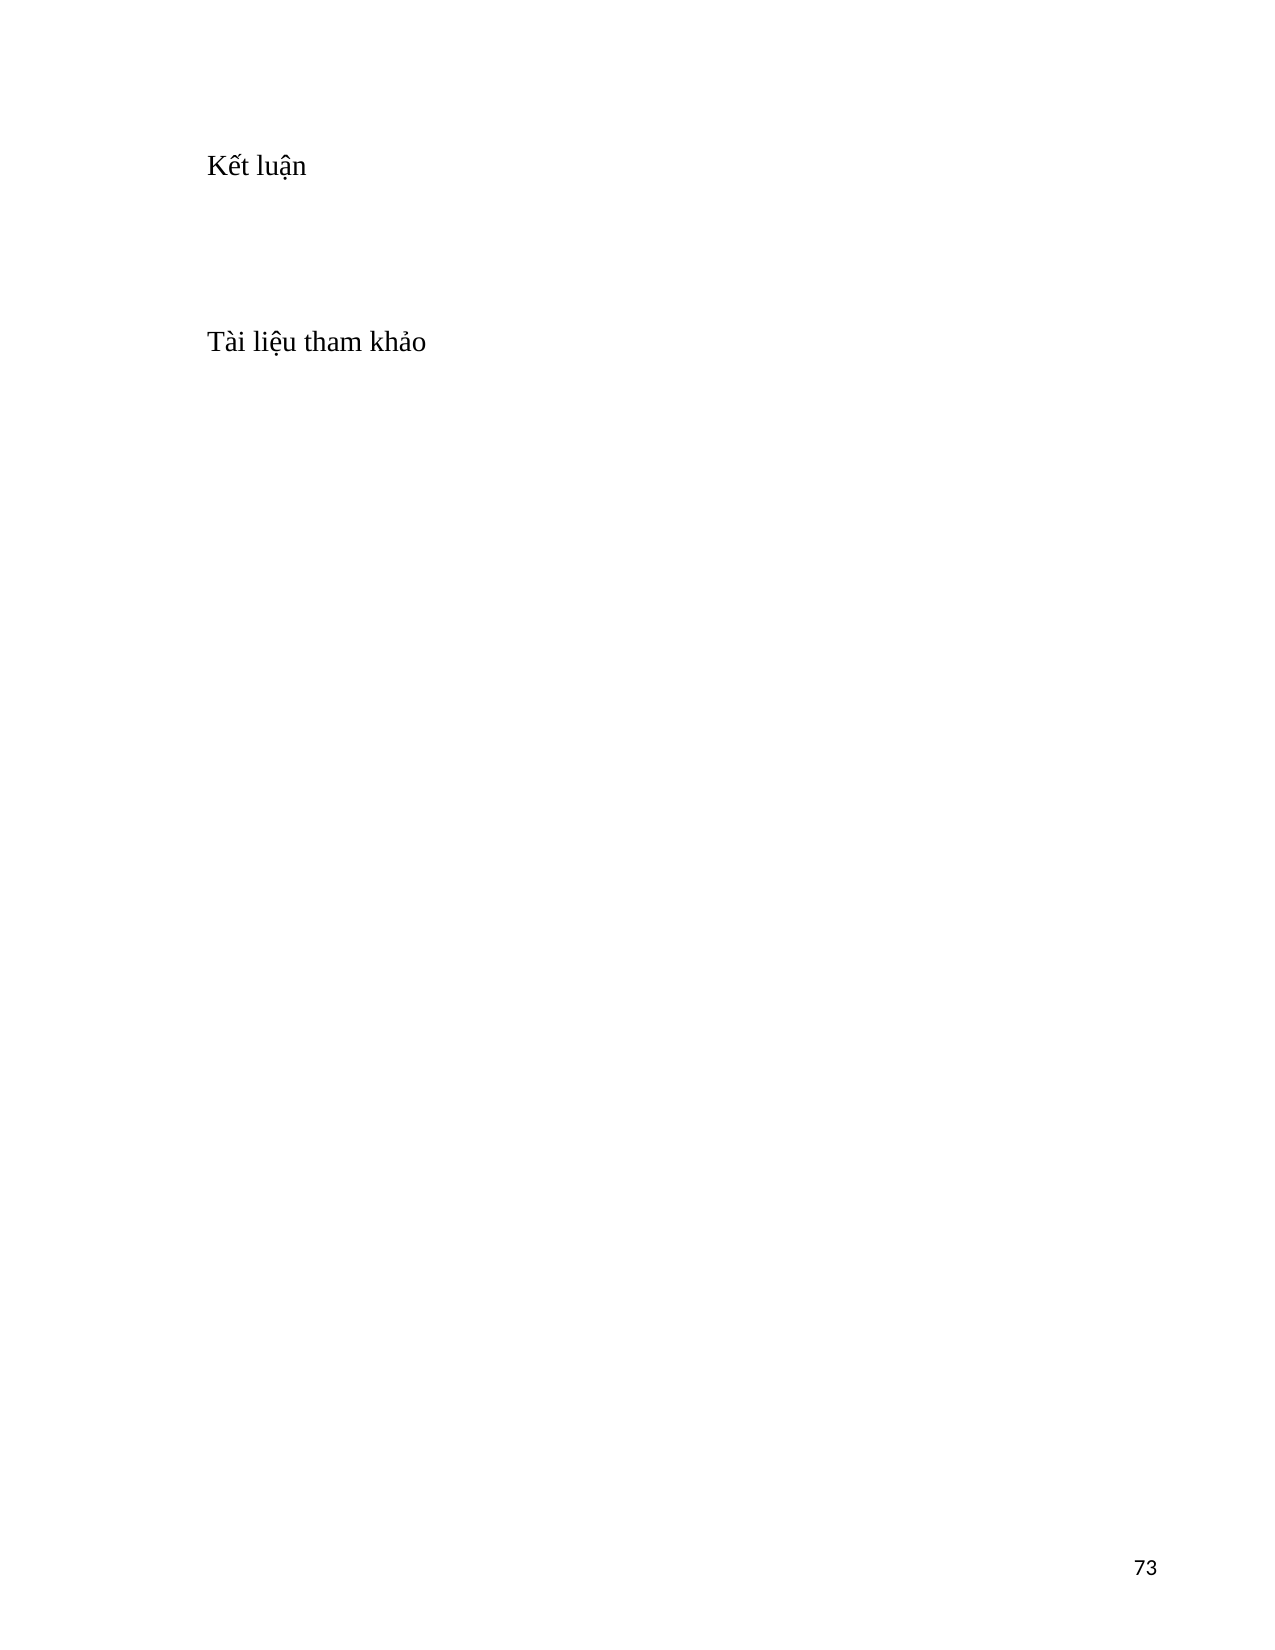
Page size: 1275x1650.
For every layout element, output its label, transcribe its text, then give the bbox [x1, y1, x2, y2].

subtitle Kết luận [207, 148, 1157, 181]
subtitle Tài liệu tham khảo [207, 324, 1157, 357]
